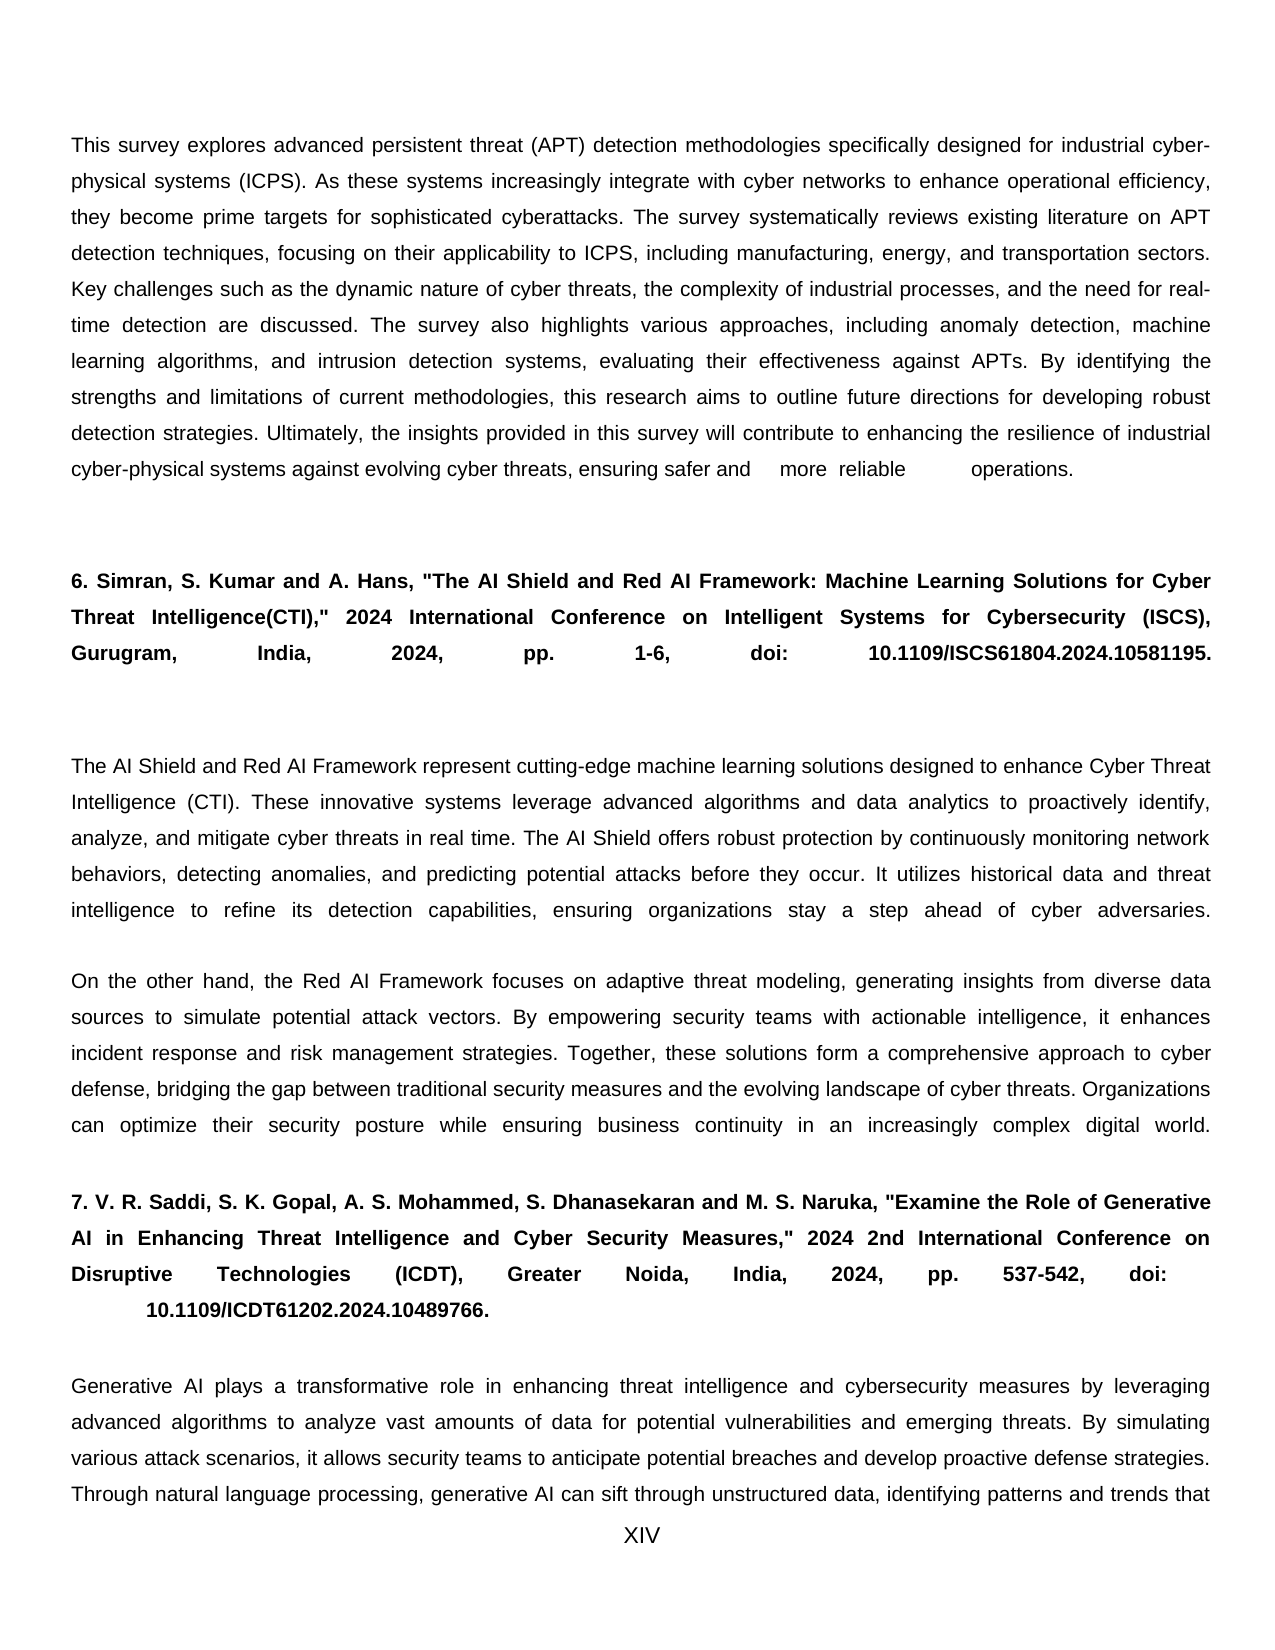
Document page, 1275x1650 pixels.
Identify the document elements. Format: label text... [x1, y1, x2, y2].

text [71, 1374, 1212, 1506]
text The AI Shield and Red AI Framework represent cutting-edge machine learning solutions designed to enhance Cyber Threat Intelligence (CTI). These innovative systems leverage advanced algorithms and data analytics to proactively identify, analyze, and mitigate cyber threats in real time. The AI Shield offers robust protection by continuously monitoring network behaviors, detecting anomalies, and predicting potential attacks before they occur. It utilizes historical data and threat intelligence to refine its detection capabilities, ensuring organizations stay a step ahead of cyber adversaries. On the other hand, the Red AI Framework focuses on adaptive threat modeling, generating insights from diverse data sources to simulate potential attack vectors. By empowering security teams with actionable intelligence, it enhances incident response and risk management strategies. Together, these solutions form a comprehensive approach to cyber defense, bridging the gap between traditional security measures and the evolving landscape of cyber threats. Organizations can optimize their security posture while ensuring business continuity in an increasingly complex digital world. [71, 754, 1212, 1176]
text 6. Simran, S. Kumar and A. Hans, "The AI Shield and Red AI Framework: Machine Learning Solutions for Cyber Threat Intelligence(CTI)," 2024 International Conference on Intelligent Systems for Cybersecurity (ISCS), Gurugram, India, 2024, pp. 1-6, doi: 10.1109/ISCS61804.2024.10581195. [71, 569, 1212, 741]
text This survey explores advanced persistent threat (APT) detection methodologies specifically designed for industrial cyber-physical systems (ICPS). As these systems increasingly integrate with cyber networks to enhance operational efficiency, they become prime targets for sophisticated cyberattacks. The survey systematically reviews existing literature on APT detection techniques, focusing on their applicability to ICPS, including manufacturing, energy, and transportation sectors. Key challenges such as the dynamic nature of cyber threats, the complexity of industrial processes, and the need for real-time detection are discussed. The survey also highlights various approaches, including anomaly detection, machine learning algorithms, and intrusion detection systems, evaluating their effectiveness against APTs. By identifying the strengths and limitations of current methodologies, this research aims to outline future directions for developing robust detection strategies. Ultimately, the insights provided in this survey will contribute to enhancing the resilience of industrial cyber-physical systems against evolving cyber threats, ensuring safer and more reliable operations. [71, 133, 1212, 556]
text 7. V. R. Saddi, S. K. Gopal, A. S. Mohammed, S. Dhanasekaran and M. S. Naruka, "Examine the Role of Generative AI in Enhancing Threat Intelligence and Cyber Security Measures," 2024 2nd International Conference on Disruptive Technologies (ICDT), Greater Noida, India, 2024, pp. 537-542, doi: 10.1109/ICDT61202.2024.10489766. [71, 1189, 1212, 1361]
